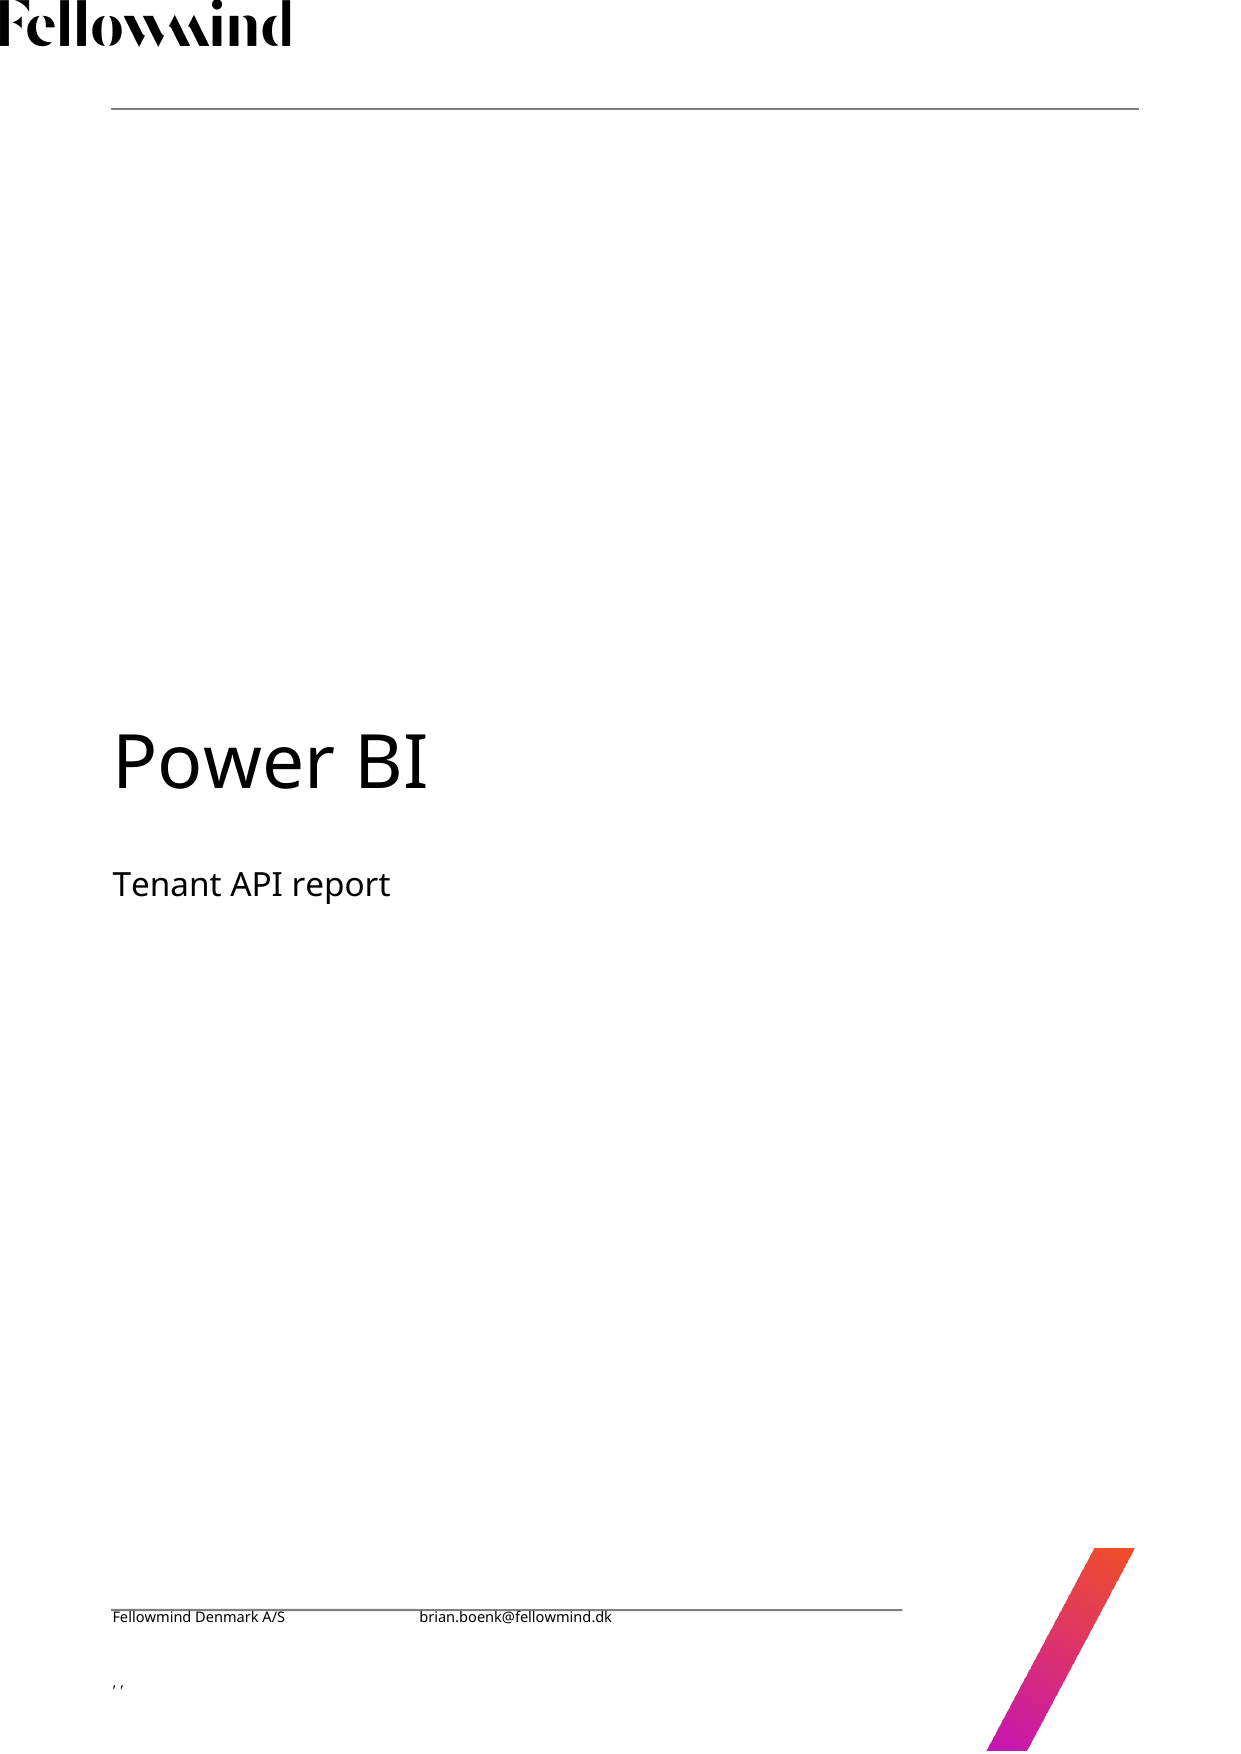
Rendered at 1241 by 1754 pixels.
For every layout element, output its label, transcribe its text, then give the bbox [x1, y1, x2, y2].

subtitle Tenant API report [112, 861, 1128, 906]
picture [0, 0, 290, 47]
title Power BI [112, 641, 1128, 811]
picture [986, 1548, 1135, 1751]
